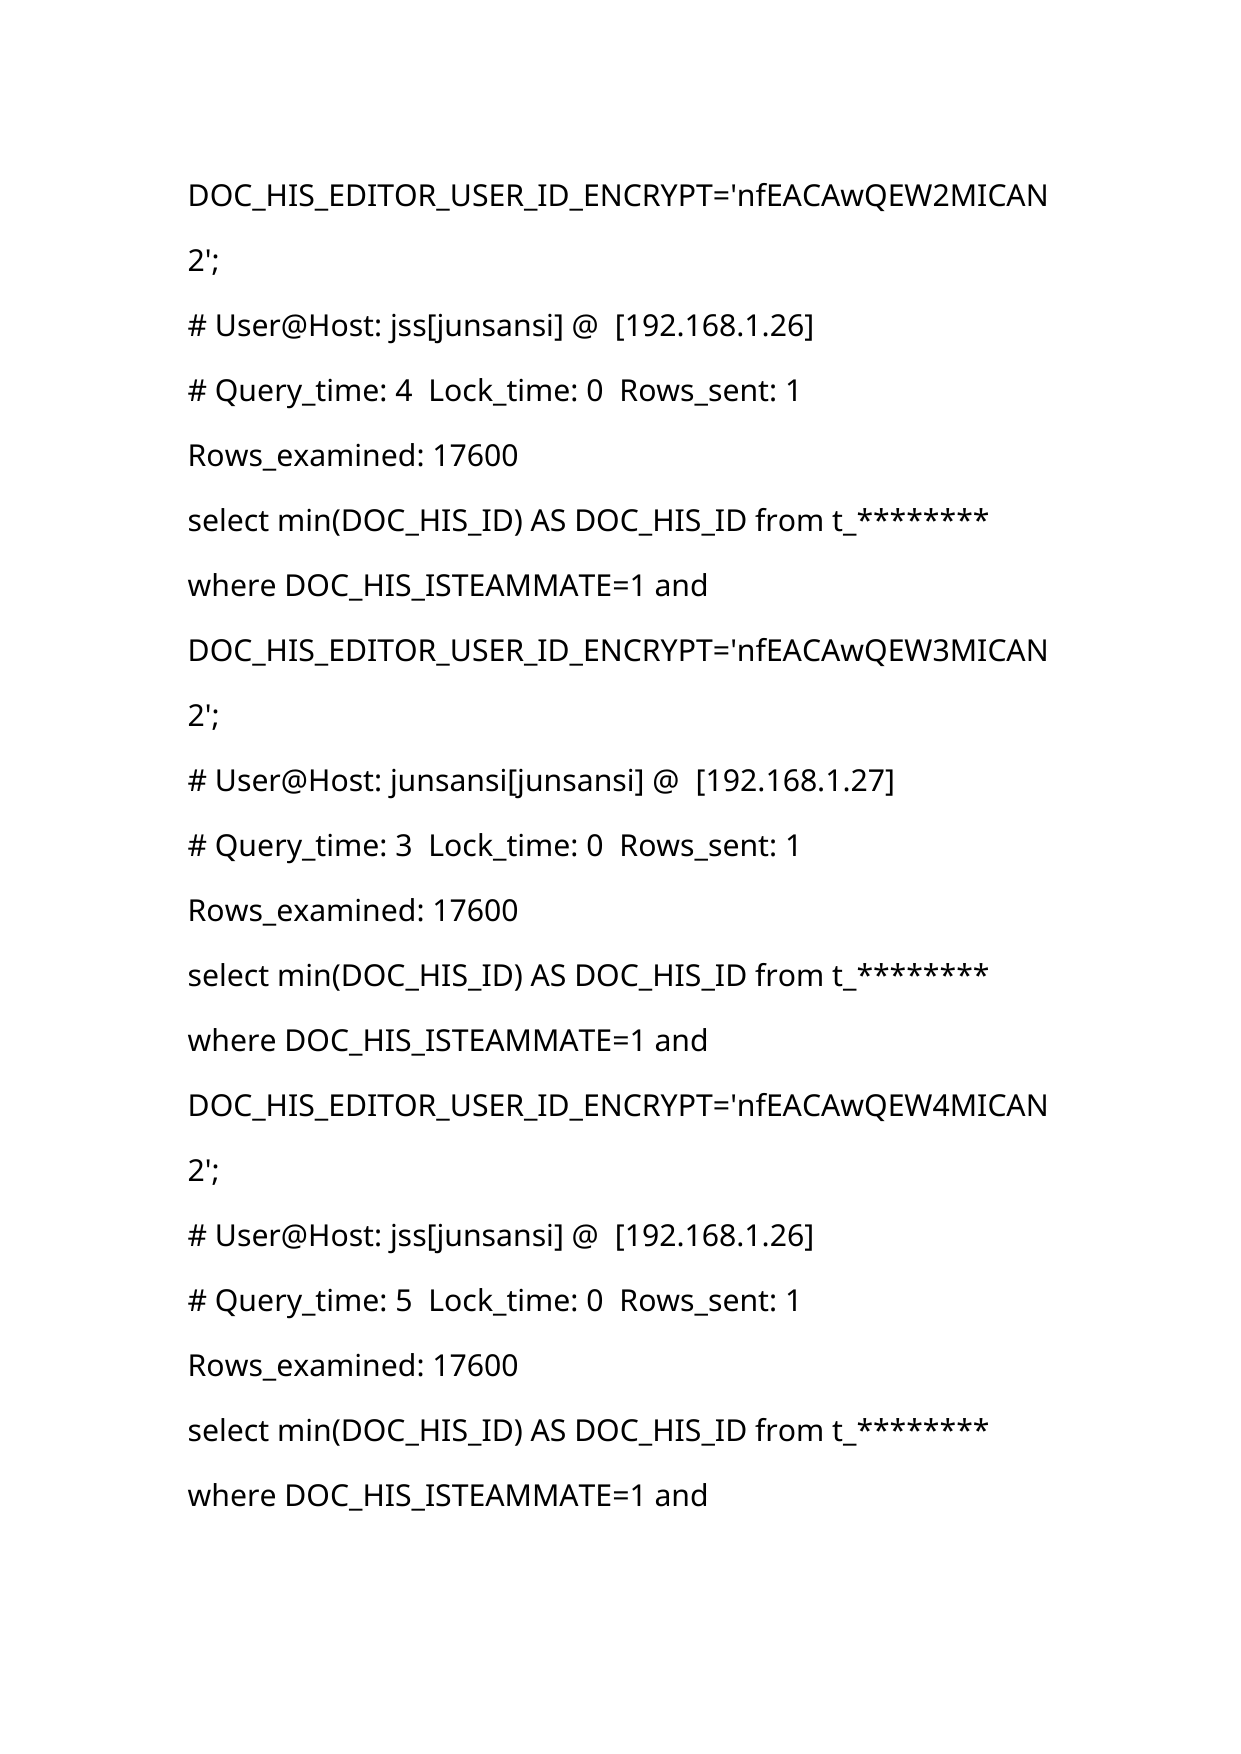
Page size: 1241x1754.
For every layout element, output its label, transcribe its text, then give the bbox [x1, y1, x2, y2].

text # Query_time: 5 Lock_time: 0 Rows_sent: 1 Rows_examined: 17600 [187, 1267, 1053, 1397]
text # User@Host: jss[junsansi] @ [192.168.1.26] [187, 1202, 1053, 1267]
text # User@Host: junsansi[junsansi] @ [192.168.1.27] [187, 747, 1053, 812]
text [187, 162, 1053, 292]
text select min(DOC_HIS_ID) AS DOC_HIS_ID from t_******** where DOC_HIS_ISTEAMMATE=1 and DOC_HIS_EDITOR_USER_ID_ENCRYPT='nfEACAwQEW4MICAN2'; [187, 942, 1053, 1202]
text # User@Host: jss[junsansi] @ [192.168.1.26] [187, 292, 1053, 357]
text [187, 1397, 1053, 1527]
text # Query_time: 4 Lock_time: 0 Rows_sent: 1 Rows_examined: 17600 [187, 357, 1053, 487]
text select min(DOC_HIS_ID) AS DOC_HIS_ID from t_******** where DOC_HIS_ISTEAMMATE=1 and DOC_HIS_EDITOR_USER_ID_ENCRYPT='nfEACAwQEW3MICAN2'; [187, 487, 1053, 747]
text # Query_time: 3 Lock_time: 0 Rows_sent: 1 Rows_examined: 17600 [187, 812, 1053, 942]
